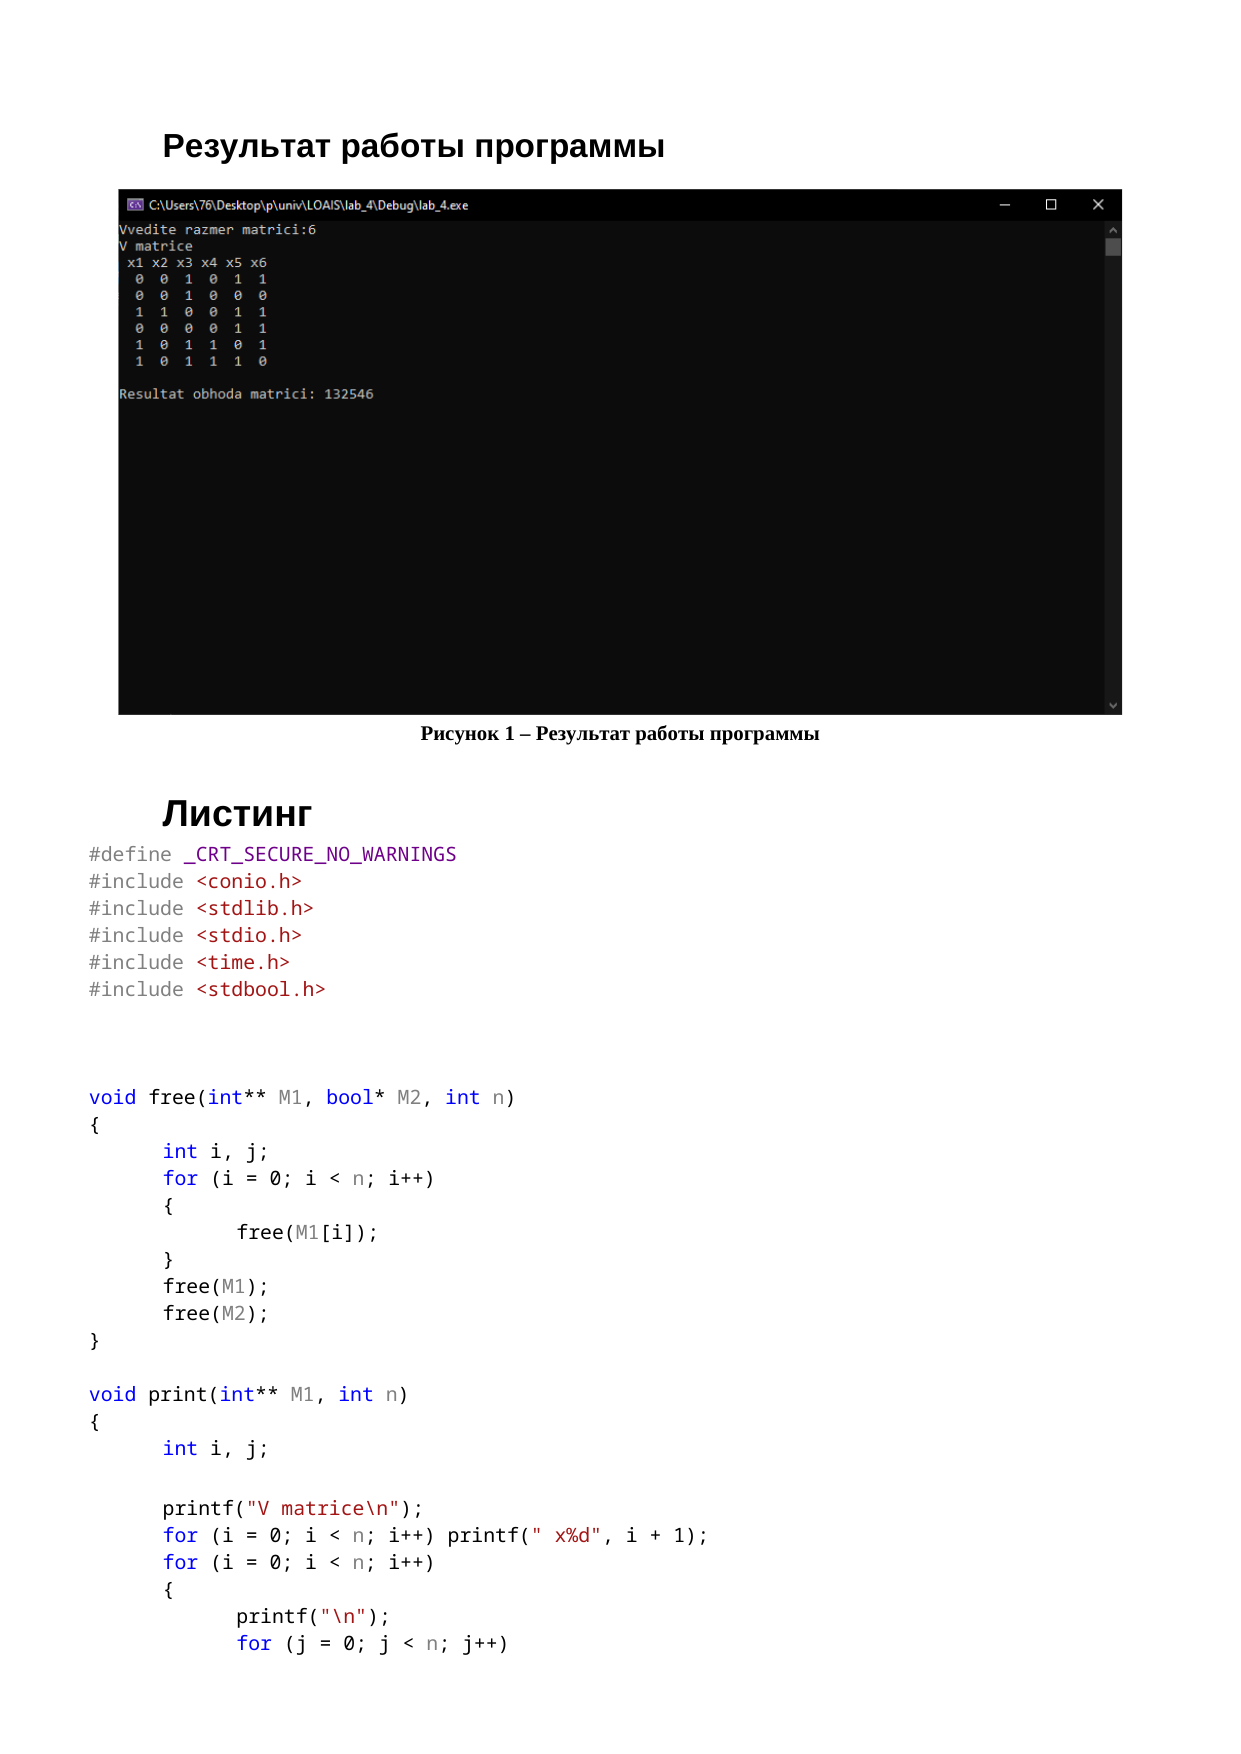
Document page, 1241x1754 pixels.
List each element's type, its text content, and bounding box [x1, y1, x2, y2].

text for (i = 0; i < n; i++) [89, 1548, 1152, 1575]
text void free(int** M1, bool* M2, int n) [89, 1083, 1152, 1110]
text printf("\n"); [89, 1602, 1152, 1629]
text { [89, 1191, 1152, 1218]
text #include <stdio.h> [89, 921, 1152, 948]
text Рисунок 1 – Результат работы программы [89, 721, 1152, 745]
text for (j = 0; j < n; j++) [89, 1629, 1152, 1656]
text #include <time.h> [89, 948, 1152, 975]
text #include <stdlib.h> [89, 894, 1152, 921]
text #include <conio.h> [89, 867, 1152, 894]
text free(M1); [89, 1272, 1152, 1299]
text } [89, 1245, 1152, 1272]
text free(M2); [89, 1299, 1152, 1326]
text for (i = 0; i < n; i++) printf(" x%d", i + 1); [89, 1521, 1152, 1548]
text void print(int** M1, int n) [89, 1380, 1152, 1407]
subtitle Результат работы программы [89, 126, 1152, 164]
text Листинг [89, 791, 1152, 834]
text #define _CRT_SECURE_NO_WARNINGS [89, 840, 1152, 867]
text printf("V matrice\n"); [89, 1494, 1152, 1521]
text free(M1[i]); [89, 1218, 1152, 1245]
text #include <stdbool.h> [89, 975, 1152, 1002]
text { [89, 1110, 1152, 1137]
text { [89, 1575, 1152, 1602]
picture [118, 189, 1123, 715]
text { [89, 1407, 1152, 1434]
text int i, j; [89, 1137, 1152, 1164]
text int i, j; [89, 1434, 1152, 1461]
text } [89, 1326, 1152, 1353]
text for (i = 0; i < n; i++) [89, 1164, 1152, 1191]
